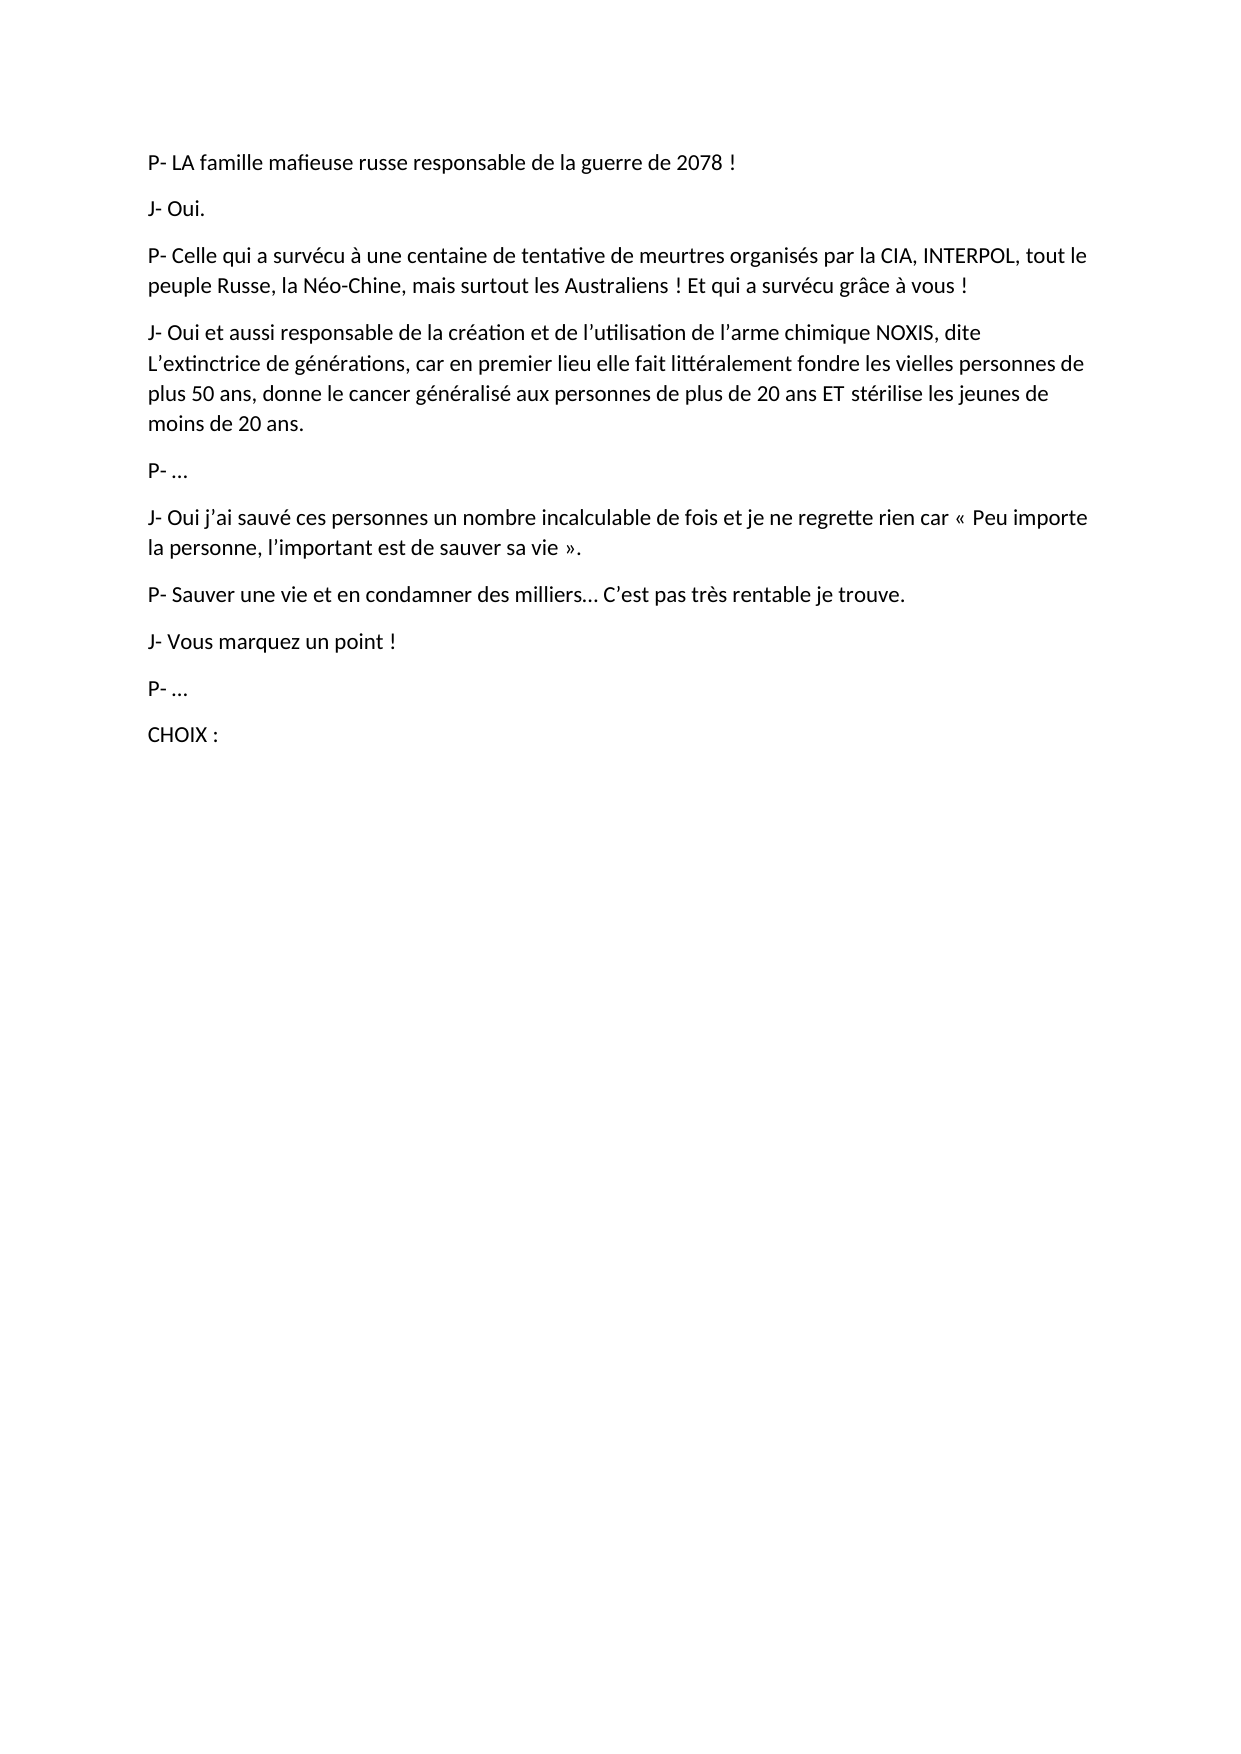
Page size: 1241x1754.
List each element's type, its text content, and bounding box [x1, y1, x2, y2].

text J- Vous marquez un point ! [148, 627, 1093, 655]
text P- … [148, 674, 1093, 702]
text J- Oui et aussi responsable de la création et de l’utilisation de l’arme chimique NOXIS, dite L’extinctrice de générations, car en premier lieu elle fait littéralement fondre les vielles personnes de plus 50 ans, donne le cancer généralisé aux personnes de plus de 20 ans ET stérilise les jeunes de moins de 20 ans. [148, 318, 1093, 437]
text CHOIX : [148, 721, 1093, 748]
text P- … [148, 456, 1093, 484]
text P- LA famille mafieuse russe responsable de la guerre de 2078 ! [148, 148, 1093, 176]
text P- Celle qui a survécu à une centaine de tentative de meurtres organisés par la CIA, INTERPOL, tout le peuple Russe, la Néo-Chine, mais surtout les Australiens ! Et qui a survécu grâce à vous ! [148, 241, 1093, 299]
text J- Oui j’ai sauvé ces personnes un nombre incalculable de fois et je ne regrette rien car « Peu importe la personne, l’important est de sauver sa vie ». [148, 503, 1093, 561]
text P- Sauver une vie et en condamner des milliers… C’est pas très rentable je trouve. [148, 580, 1093, 608]
text J- Oui. [148, 194, 1093, 222]
